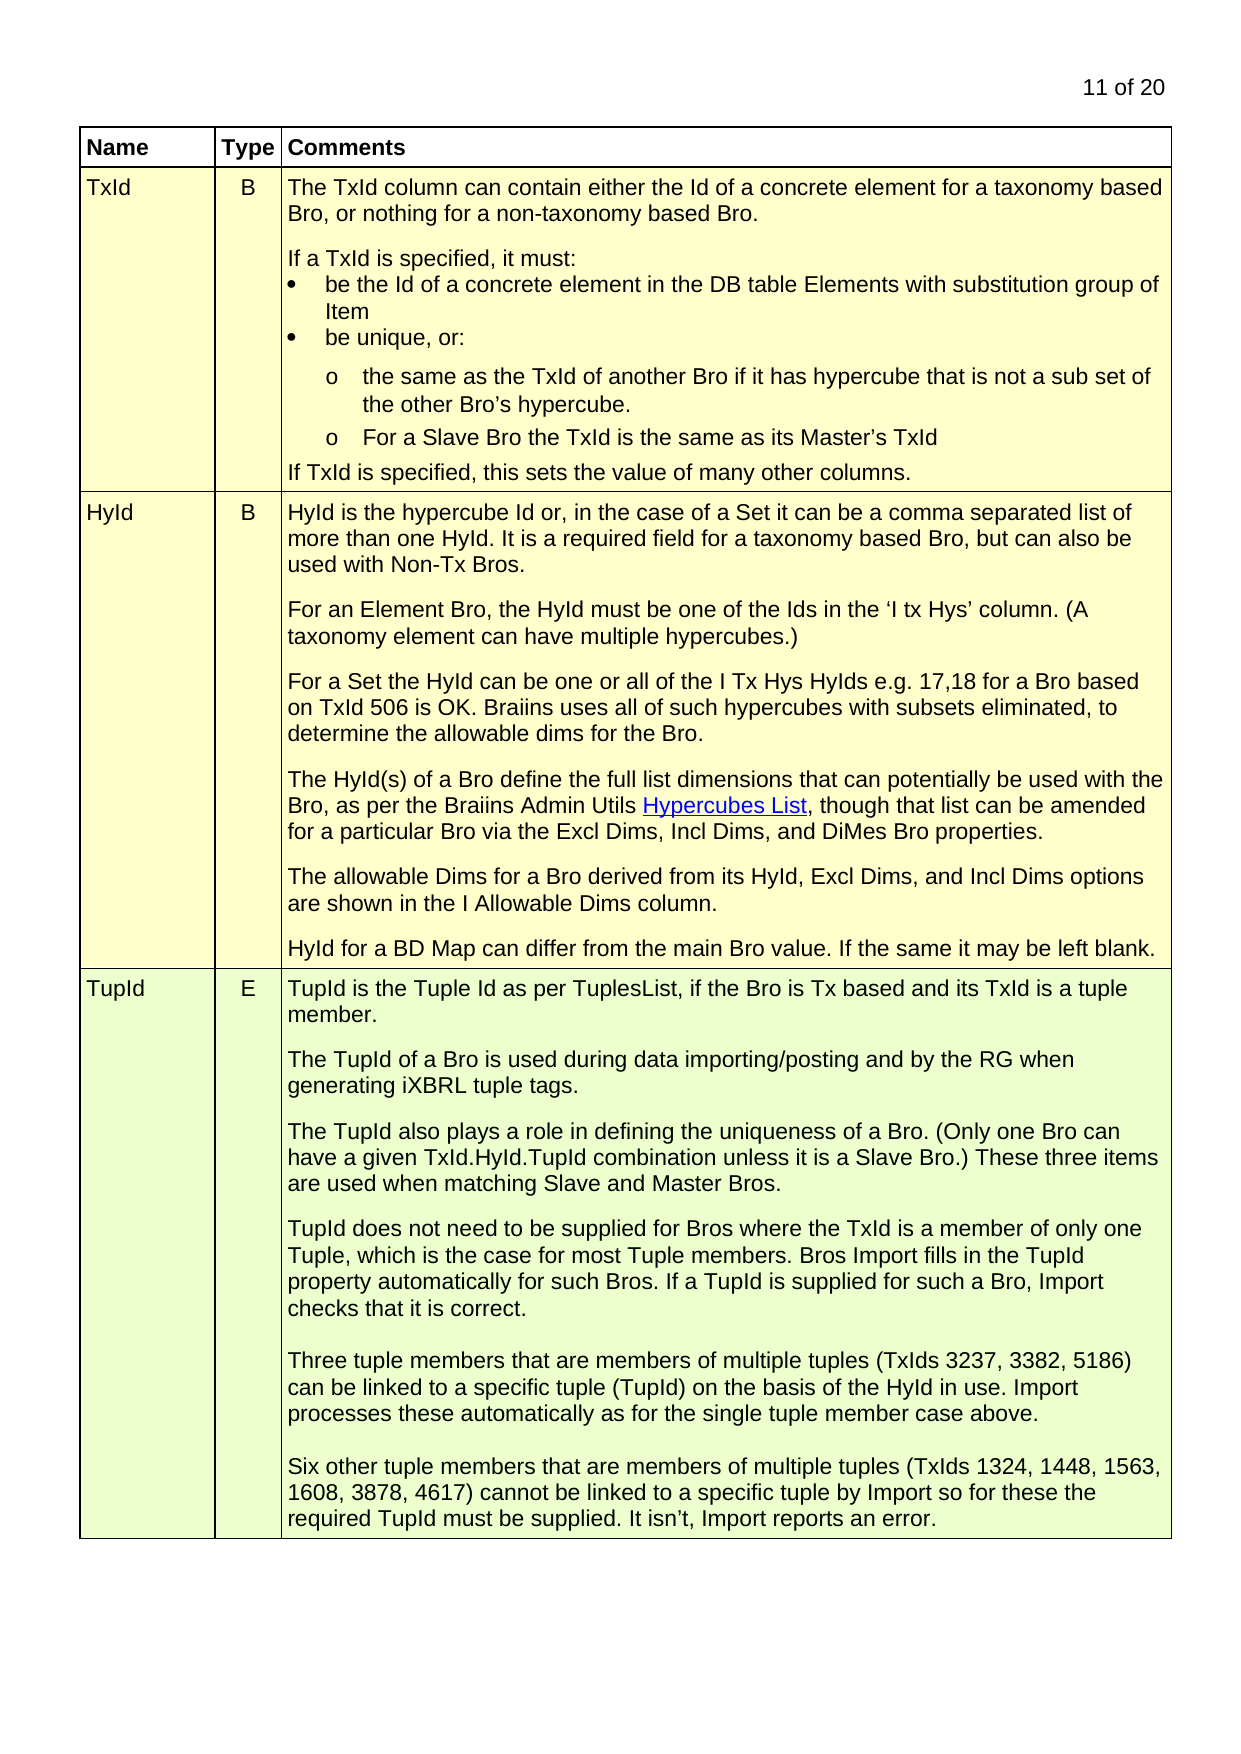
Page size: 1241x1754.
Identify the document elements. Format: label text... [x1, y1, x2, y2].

table_cell The TxId column can contain either the Id of a concrete element for a taxonomy based Bro, or nothing for a non-taxonomy based Bro. If a TxId is specified, it must: be the Id of a concrete element in the DB table Elements with substitution group of Item be unique, or: the same as the TxId of another Bro if it has hypercube that is not a sub set of the other Bro’s hypercube. For a Slave Bro the TxId is the same as its Master’s TxId If TxId is specified, this sets the value of many other columns. [282, 168, 1171, 491]
table_cell HyId is the hypercube Id or, in the case of a Set it can be a comma separated list of more than one HyId. It is a required field for a taxonomy based Bro, but can also be used with Non-Tx Bros. For an Element Bro, the HyId must be one of the Ids in the ‘I tx Hys’ column. (A taxonomy element can have multiple hypercubes.) For a Set the HyId can be one or all of the I Tx Hys HyIds e.g. 17,18 for a Bro based on TxId 506 is OK. Braiins uses all of such hypercubes with subsets eliminated, to determine the allowable dims for the Bro. The HyId(s) of a Bro define the full list dimensions that can potentially be used with the Bro, as per the Braiins Admin Utils Hypercubes List, though that list can be amended for a particular Bro via the Excl Dims, Incl Dims, and DiMes Bro properties. The allowable Dims for a Bro derived from its HyId, Excl Dims, and Incl Dims options are shown in the I Allowable Dims column. HyId for a BD Map can differ from the main Bro value. If the same it may be left blank. [282, 492, 1171, 967]
table_cell TupId is the Tuple Id as per TuplesList, if the Bro is Tx based and its TxId is a tuple member. The TupId of a Bro is used during data importing/posting and by the RG when generating iXBRL tuple tags. The TupId also plays a role in defining the uniqueness of a Bro. (Only one Bro can have a given TxId.HyId.TupId combination unless it is a Slave Bro.) These three items are used when matching Slave and Master Bros. TupId does not need to be supplied for Bros where the TxId is a member of only one Tuple, which is the case for most Tuple members. Bros Import fills in the TupId property automatically for such Bros. If a TupId is supplied for such a Bro, Import checks that it is correct. Three tuple members that are members of multiple tuples (TxIds 3237, 3382, 5186) can be linked to a specific tuple (TupId) on the basis of the HyId in use. Import processes these automatically as for the single tuple member case above. Six other tuple members that are members of multiple tuples (TxIds 1324, 1448, 1563, 1608, 3878, 4617) cannot be linked to a specific tuple by Import so for these the required TupId must be supplied. It isn’t, Import reports an error. [282, 969, 1171, 1538]
table_cell B [216, 492, 281, 967]
table_header Type [216, 128, 281, 166]
table_header Name [81, 128, 214, 166]
table_cell TupId [81, 969, 214, 1538]
table_cell HyId [81, 492, 214, 967]
table_cell TxId [81, 168, 214, 491]
table_cell B [216, 168, 281, 491]
table_cell E [216, 969, 281, 1538]
table_header Comments [282, 128, 1171, 166]
